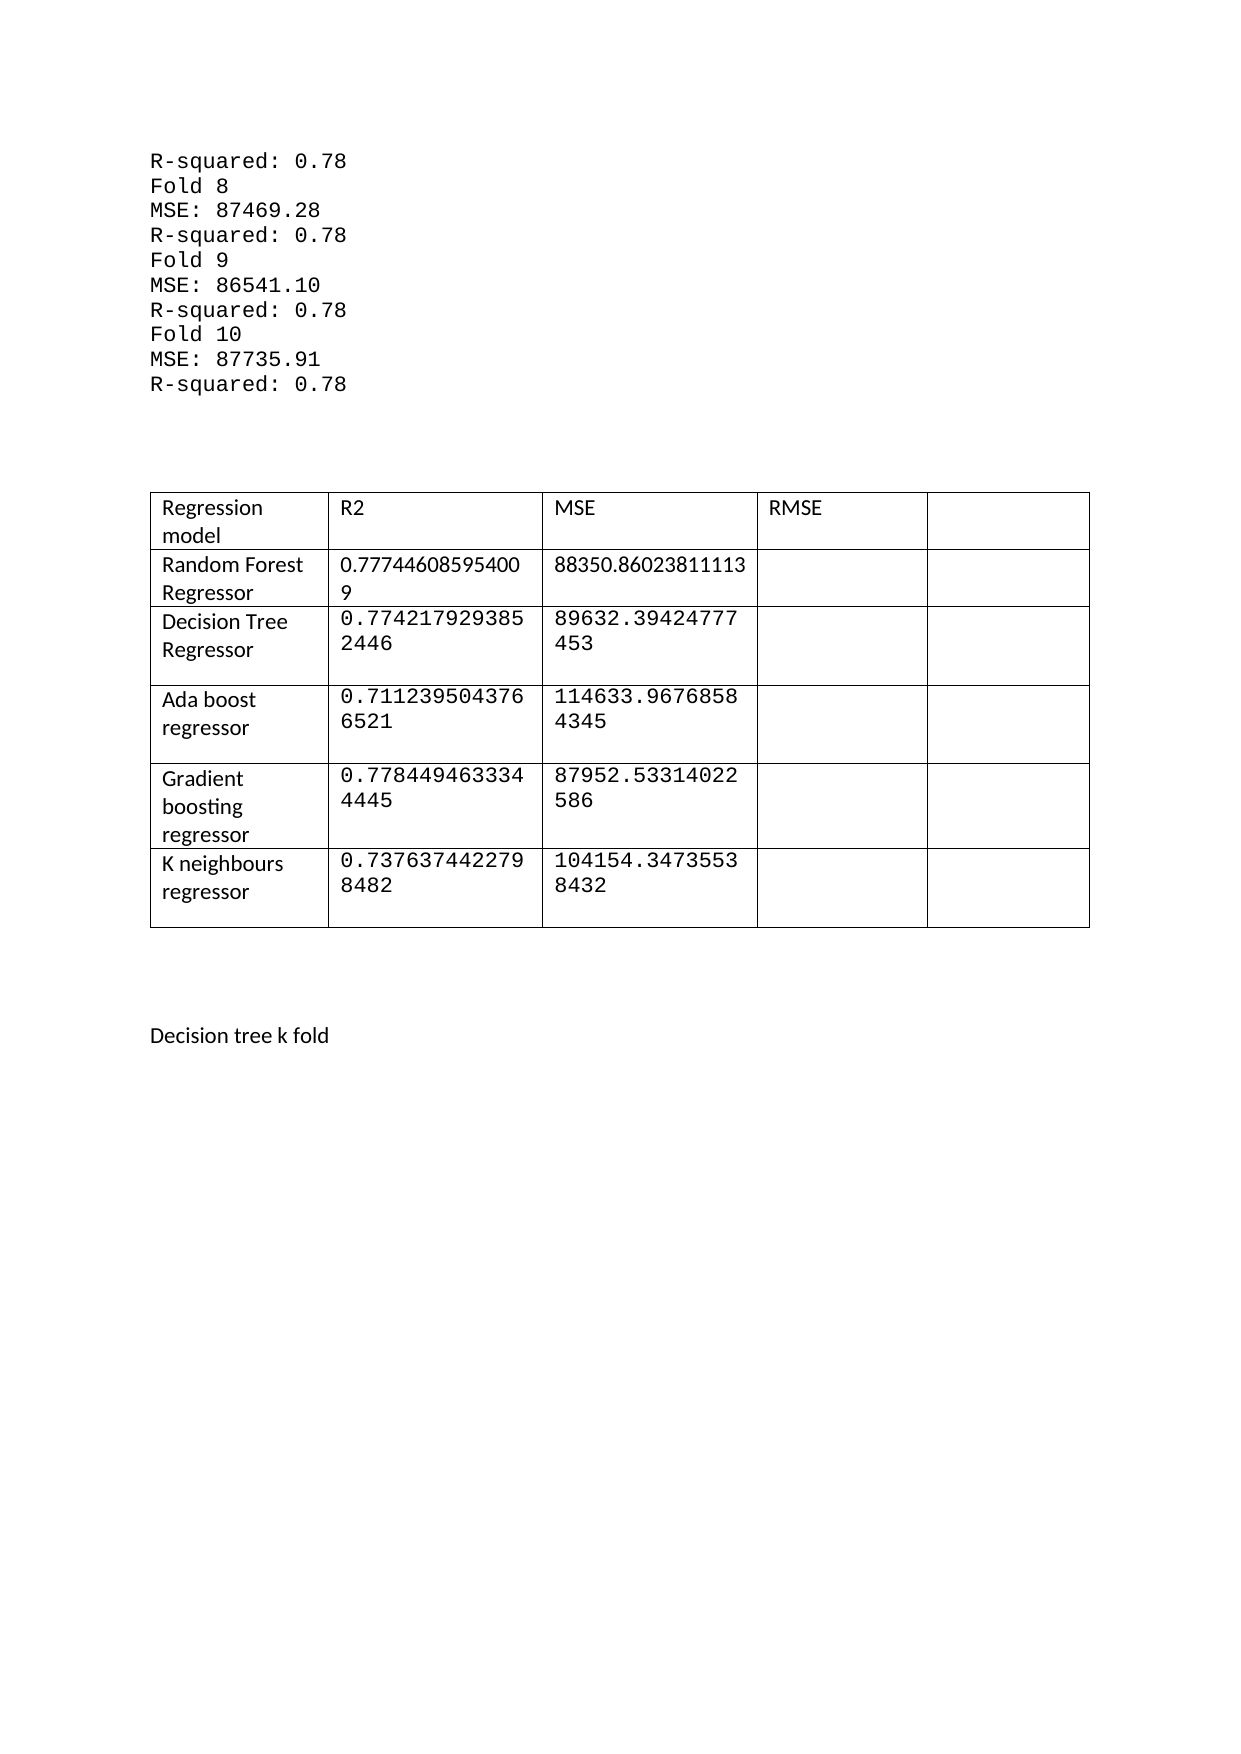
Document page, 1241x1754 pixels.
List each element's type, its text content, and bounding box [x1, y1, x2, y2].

text R-squared: 0.78 [150, 299, 1090, 323]
table_cell [758, 686, 927, 763]
table_cell [928, 607, 1089, 684]
table_cell [928, 849, 1089, 927]
table_header MSE [543, 493, 757, 549]
table_cell 87952.53314022586 [543, 764, 757, 848]
table_cell [928, 764, 1089, 848]
table_cell K neighbours regressor [151, 849, 328, 927]
table_cell 104154.34735538432 [543, 849, 757, 927]
table_cell [758, 849, 927, 927]
text MSE: 87469.28 [150, 199, 1090, 224]
table_cell Decision Tree Regressor [151, 607, 328, 684]
text Decision tree k fold [150, 1022, 1090, 1050]
table_header [928, 493, 1089, 549]
table_cell 0.7112395043766521 [329, 686, 542, 763]
text R-squared: 0.78 [150, 150, 1090, 175]
text R-squared: 0.78 [150, 224, 1090, 249]
table_cell 0.777446085954009 [329, 550, 542, 606]
table_cell 0.7742179293852446 [329, 607, 542, 684]
table_cell Random Forest Regressor [151, 550, 328, 606]
table_cell [758, 607, 927, 684]
table_header Regression model [151, 493, 328, 549]
table_cell 88350.86023811113 [543, 550, 757, 606]
table_header R2 [329, 493, 542, 549]
text R-squared: 0.78 [150, 373, 1090, 398]
table_cell 114633.96768584345 [543, 686, 757, 763]
text Fold 9 [150, 249, 1090, 274]
table_cell [758, 764, 927, 848]
table_cell [758, 550, 927, 606]
table_cell 89632.39424777453 [543, 607, 757, 684]
text Fold 10 [150, 323, 1090, 348]
text Fold 8 [150, 175, 1090, 199]
table_cell Gradient boosting regressor [151, 764, 328, 848]
table_cell 0.7376374422798482 [329, 849, 542, 927]
table_cell 0.7784494633344445 [329, 764, 542, 848]
text MSE: 86541.10 [150, 274, 1090, 299]
table_cell [928, 550, 1089, 606]
table_cell Ada boost regressor [151, 686, 328, 763]
table_header RMSE [758, 493, 927, 549]
text MSE: 87735.91 [150, 348, 1090, 373]
table_cell [928, 686, 1089, 763]
